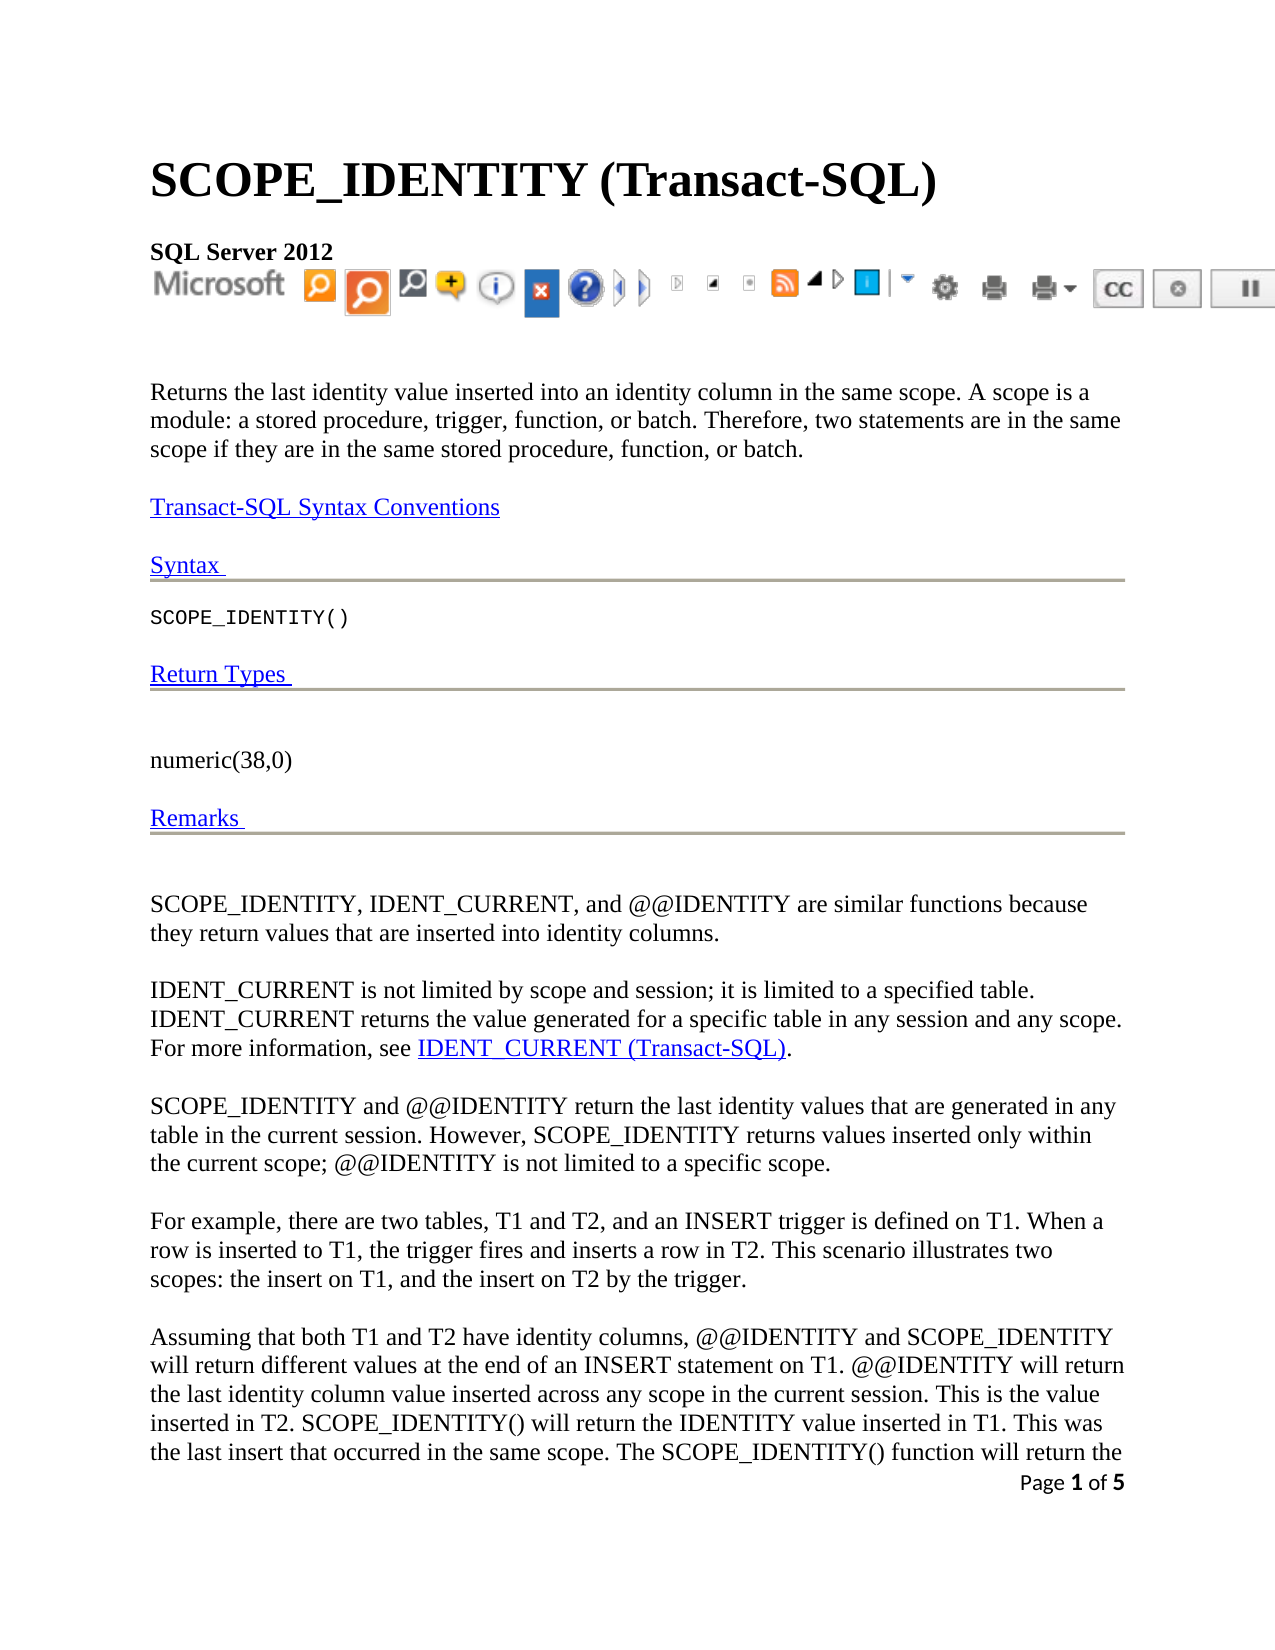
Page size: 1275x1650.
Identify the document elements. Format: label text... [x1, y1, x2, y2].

text SCOPE_IDENTITY, IDENT_CURRENT, and @@IDENTITY are similar functions because they return values that are inserted into identity columns. [150, 889, 1125, 946]
picture [150, 265, 1275, 348]
text Returns the last identity value inserted into an identity column in the same scope. A scope is a module: a stored procedure, trigger, function, or batch. Therefore, two statements are in the same scope if they are in the same stored procedure, function, or batch. [150, 377, 1125, 463]
text SCOPE_IDENTITY and @@IDENTITY return the last identity values that are generated in any table in the current session. However, SCOPE_IDENTITY returns values inserted only within the current scope; @@IDENTITY is not limited to a specific scope. [150, 1091, 1125, 1177]
text SCOPE_IDENTITY() [150, 607, 1125, 630]
text SCOPE_IDENTITY (Transact-SQL) [150, 150, 1125, 207]
text For example, there are two tables, T1 and T2, and an INSERT trigger is defined on T1. When a row is inserted to T1, the trigger fires and inserts a row in T2. This scenario illustrates two scopes: the insert on T1, and the insert on T2 by the trigger. [150, 1206, 1125, 1293]
text Remarks [150, 803, 1125, 831]
text Return Types [150, 659, 1125, 687]
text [150, 1322, 1125, 1466]
text Transact-SQL Syntax Conventions [150, 492, 1125, 521]
text numeric(38,0) [150, 745, 1125, 774]
text Syntax [150, 550, 1125, 578]
text SQL Server 2012 [150, 237, 1125, 265]
text IDENT_CURRENT is not limited by scope and session; it is limited to a specified table. IDENT_CURRENT returns the value generated for a specific table in any session and any scope. For more information, see IDENT_CURRENT (Transact-SQL). [150, 976, 1125, 1062]
